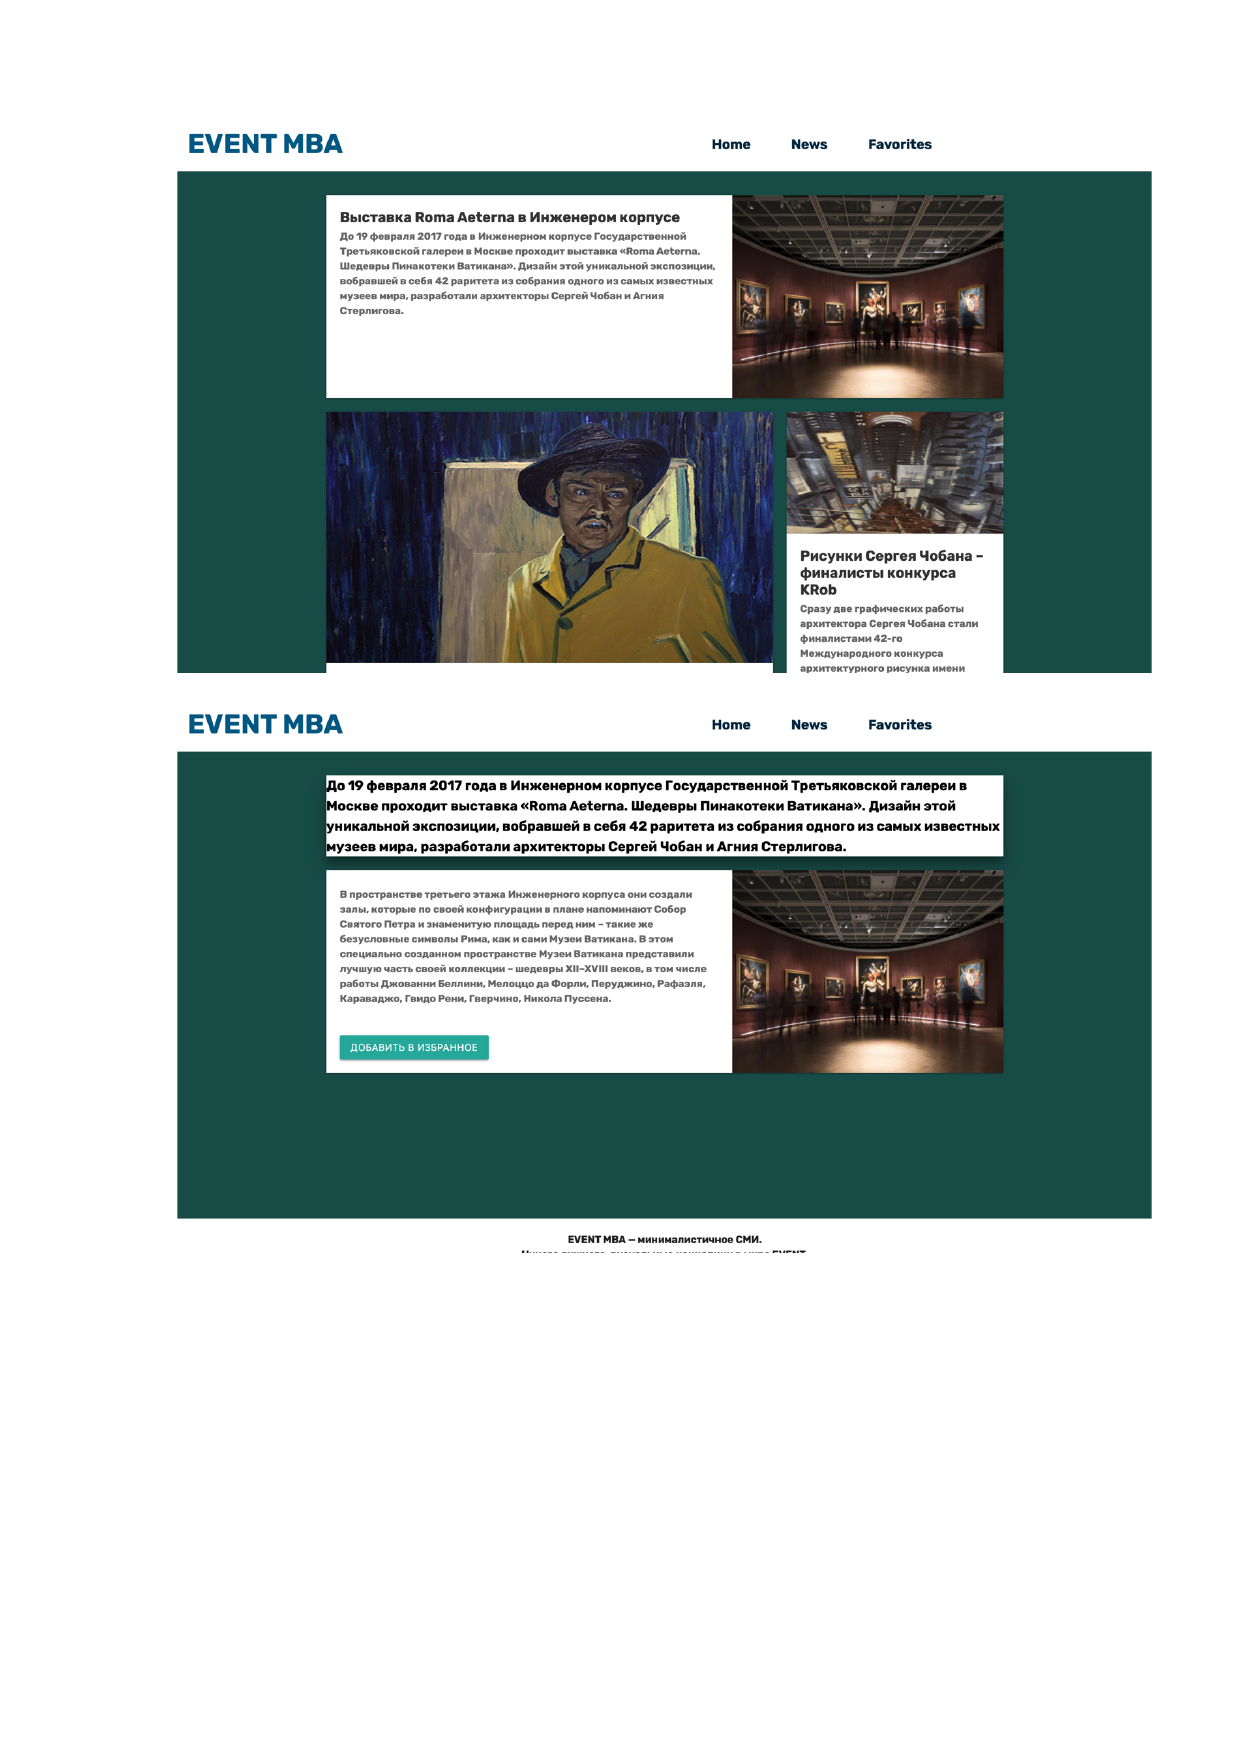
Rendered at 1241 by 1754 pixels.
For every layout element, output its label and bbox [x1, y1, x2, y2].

picture [177, 118, 1152, 673]
picture [177, 697, 1152, 1253]
